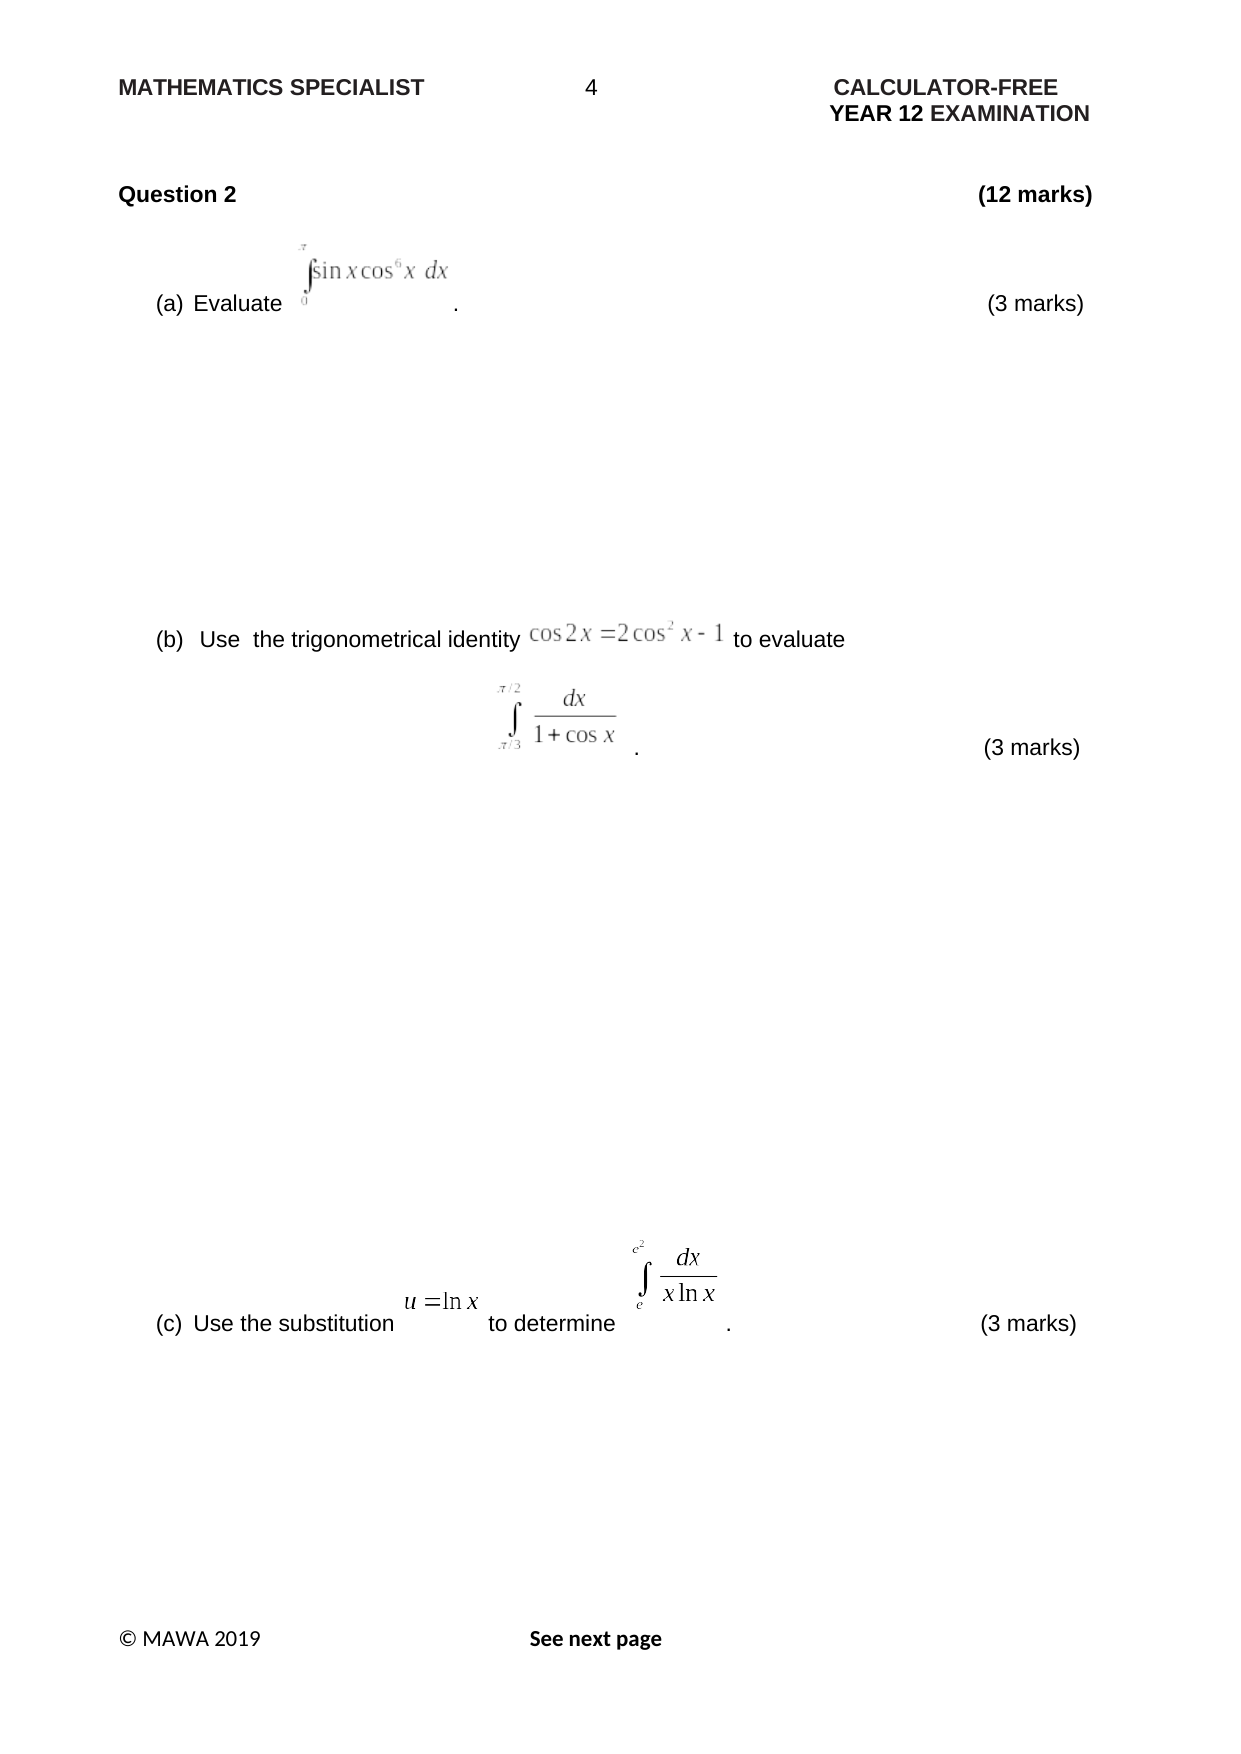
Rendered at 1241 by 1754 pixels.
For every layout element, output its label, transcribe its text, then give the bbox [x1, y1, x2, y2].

list Use the trigonometrical identity to evaluate [156, 615, 1090, 652]
list . (3 marks) [156, 679, 1090, 760]
list Evaluate . (3 marks) [156, 235, 1090, 351]
list Use the substitution to determine . (3 marks) [156, 1234, 1090, 1336]
text Question 2 (12 marks) [118, 181, 1090, 207]
